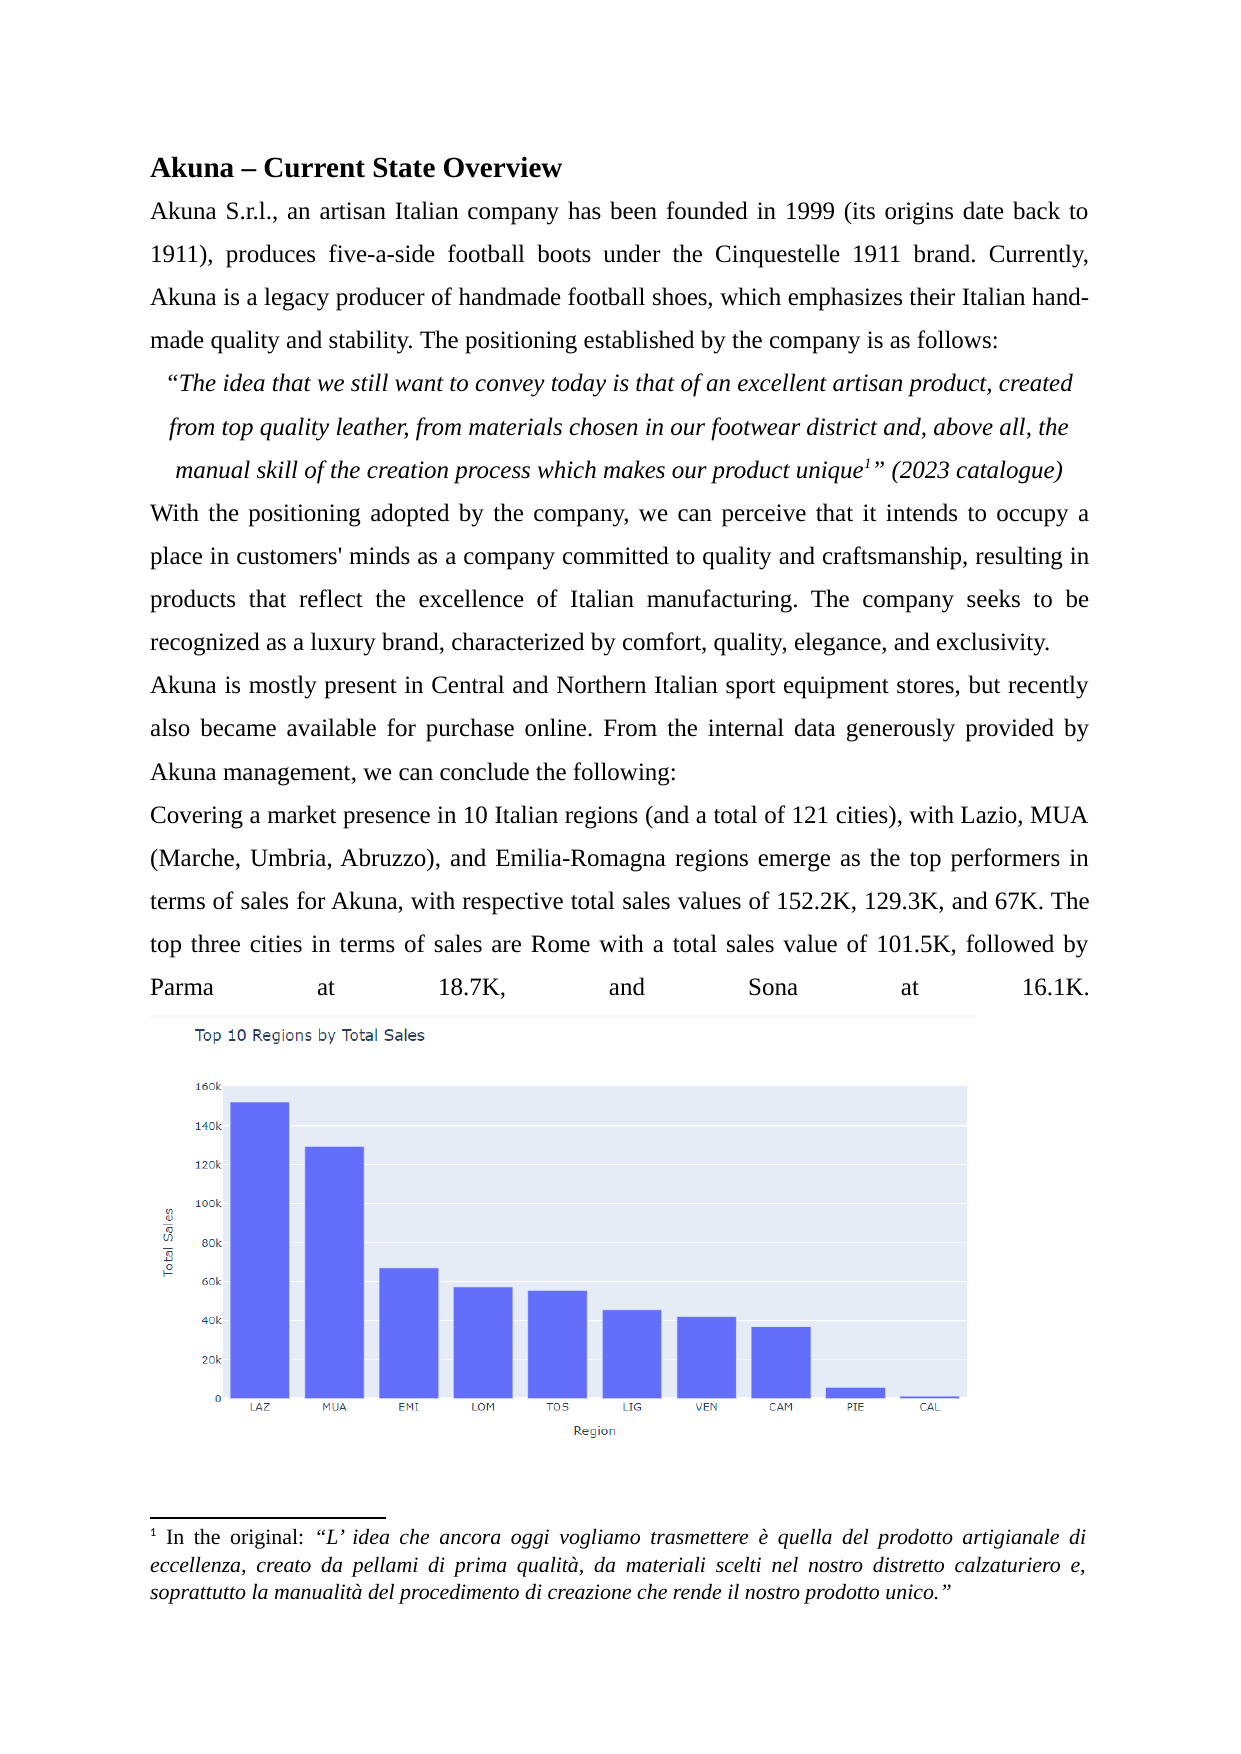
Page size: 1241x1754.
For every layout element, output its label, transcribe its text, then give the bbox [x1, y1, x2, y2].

text Akuna S.r.l., an artisan Italian company has been founded in 1999 (its origins date back to 1911), produces five-a-side football boots under the Cinquestelle 1911 brand. Currently, Akuna is a legacy producer of handmade football shoes, which emphasizes their Italian hand-made quality and stability. The positioning established by the company is as follows: [150, 196, 1090, 354]
picture [150, 1015, 977, 1443]
text “The idea that we still want to convey today is that of an excellent artisan product, created from top quality leather, from materials chosen in our footwear district and, above all, the manual skill of the creation process which makes our product unique” (2023 catalogue) [150, 368, 1090, 483]
text With the positioning adopted by the company, we can perceive that it intends to occupy a place in customers' minds as a company committed to quality and craftsmanship, resulting in products that reflect the excellence of Italian manufacturing. The company seeks to be recognized as a luxury brand, characterized by comfort, quality, elegance, and exclusivity. [150, 498, 1090, 656]
text Akuna is mostly present in Central and Northern Italian sport equipment stores, but recently also became available for purchase online. From the internal data generously provided by Akuna management, we can conclude the following: [150, 670, 1090, 785]
text Akuna – Current State Overview [150, 150, 1090, 183]
